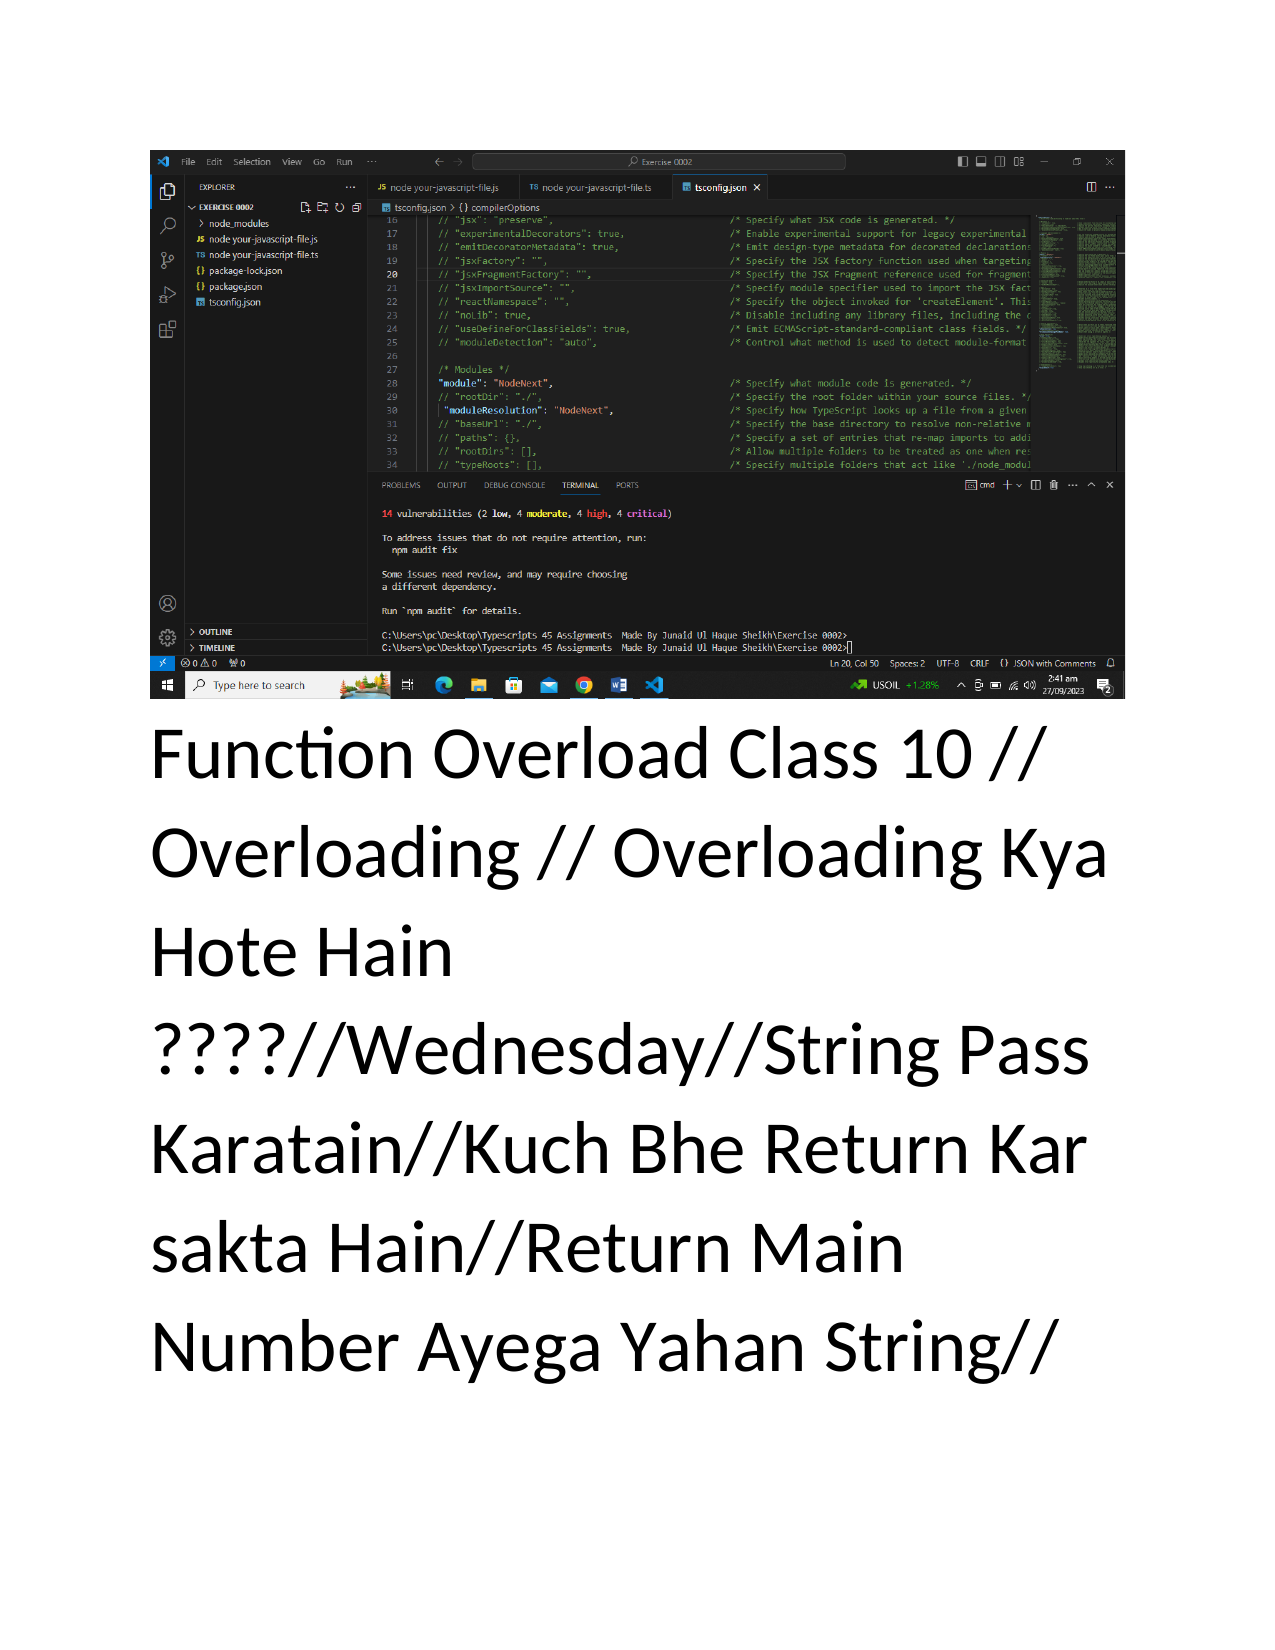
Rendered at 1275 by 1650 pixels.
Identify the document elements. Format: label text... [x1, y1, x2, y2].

picture [150, 150, 1125, 699]
text Function Overload Class 10 // Overloading // Overloading Kya Hote Hain ????//Wednesday//String Pass Karatain//Kuch Bhe Return Kar sakta Hain//Return Main Number Ayega Yahan String// [150, 699, 1125, 1390]
